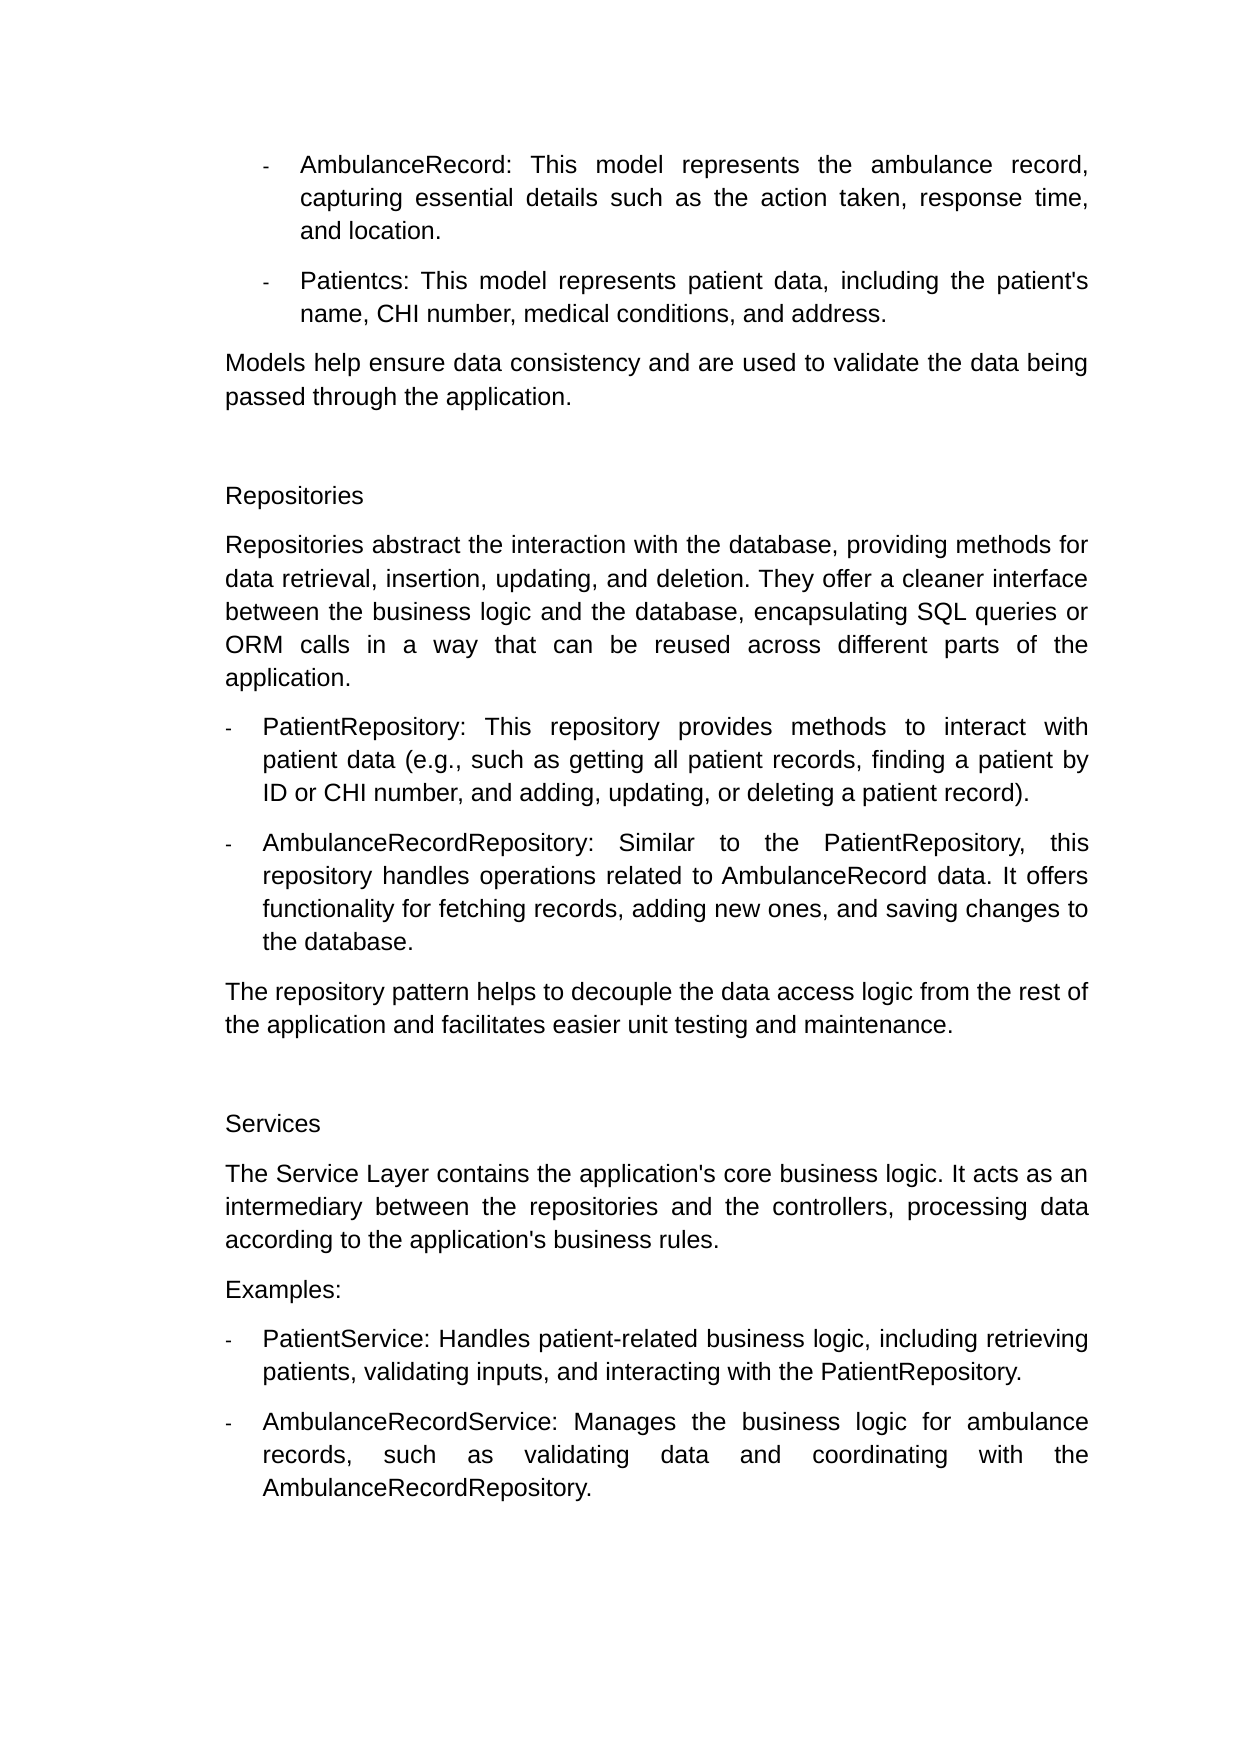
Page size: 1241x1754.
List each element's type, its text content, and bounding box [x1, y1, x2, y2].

list PatientService: Handles patient-related business logic, including retrieving patients, validating inputs, and interacting with the PatientRepository. [225, 1324, 1090, 1386]
text Models help ensure data consistency and are used to validate the data being passed through the application. [225, 348, 1090, 410]
text Services [225, 1109, 1090, 1138]
text The repository pattern helps to decouple the data access logic from the rest of the application and facilitates easier unit testing and maintenance. [225, 977, 1090, 1038]
text Repositories abstract the interaction with the database, providing methods for data retrieval, insertion, updating, and deletion. They offer a cleaner interface between the business logic and the database, encapsulating SQL queries or ORM calls in a way that can be reused across different parts of the application. [225, 531, 1090, 691]
list PatientRepository: This repository provides methods to interact with patient data (e.g., such as getting all patient records, finding a patient by ID or CHI number, and adding, updating, or deleting a patient record). [225, 712, 1090, 807]
text Repositories [225, 481, 1090, 509]
list AmbulanceRecordService: Manages the business logic for ambulance records, such as validating data and coordinating with the AmbulanceRecordRepository. [225, 1407, 1090, 1502]
list Patientcs: This model represents patient data, including the patient's name, CHI number, medical conditions, and address. [262, 266, 1090, 327]
list AmbulanceRecordRepository: Similar to the PatientRepository, this repository handles operations related to AmbulanceRecord data. It offers functionality for fetching records, adding new ones, and saving changes to the database. [225, 828, 1090, 956]
text Examples: [225, 1274, 1090, 1303]
list AmbulanceRecord: This model represents the ambulance record, capturing essential details such as the action taken, response time, and location. [262, 150, 1090, 245]
text The Service Layer contains the application's core business logic. It acts as an intermediary between the repositories and the controllers, processing data according to the application's business rules. [225, 1159, 1090, 1254]
